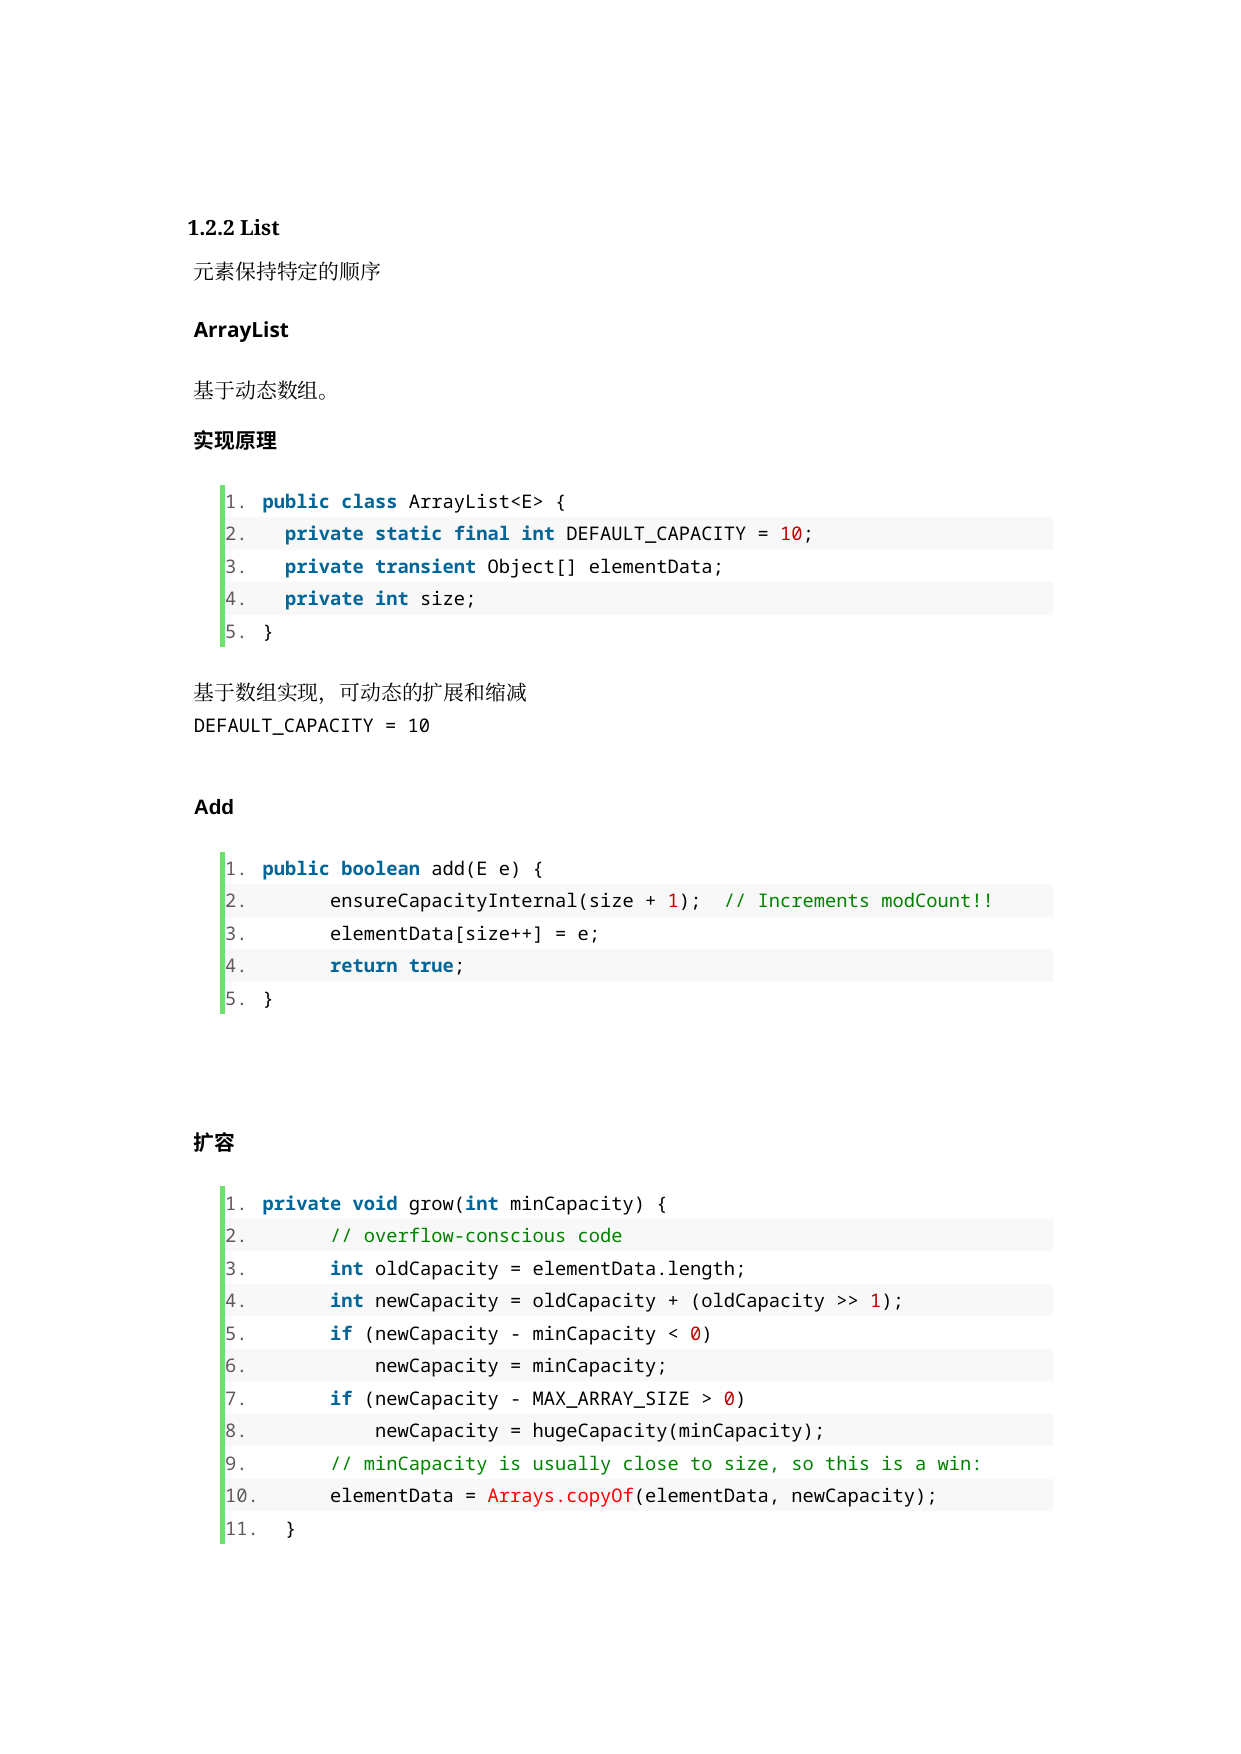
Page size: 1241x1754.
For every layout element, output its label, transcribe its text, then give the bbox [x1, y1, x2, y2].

list public boolean add(E e) { [225, 852, 1053, 884]
list public class ArrayList<E> { [225, 485, 1053, 517]
text 实现原理 [193, 423, 1053, 456]
list newCapacity = hugeCapacity(minCapacity); [225, 1414, 1053, 1446]
list elementData[size++] = e; [225, 917, 1053, 949]
list // overflow-conscious code [225, 1219, 1053, 1251]
text 基于数组实现，可动态的扩展和缩减 [193, 676, 1053, 709]
text DEFAULT_CAPACITY = 10 [193, 709, 1053, 741]
text 基于动态数组。 [193, 374, 1053, 407]
subtitle 1.2.2 List [187, 211, 1053, 243]
list } [225, 1511, 1053, 1544]
subtitle ArrayList [193, 313, 1053, 346]
list // minCapacity is usually close to size, so this is a win: [225, 1446, 1053, 1479]
text 扩容 [193, 1125, 1053, 1157]
list elementData = Arrays.copyOf(elementData, newCapacity); [225, 1479, 1053, 1511]
list if (newCapacity - MAX_ARRAY_SIZE > 0) [225, 1381, 1053, 1414]
list private static final int DEFAULT_CAPACITY = 10; [225, 517, 1053, 550]
list private int size; [225, 582, 1053, 615]
list newCapacity = minCapacity; [225, 1349, 1053, 1381]
list private void grow(int minCapacity) { [225, 1186, 1053, 1219]
text 元素保持特定的顺序 [193, 256, 1053, 288]
list int oldCapacity = elementData.length; [225, 1251, 1053, 1284]
list } [225, 982, 1053, 1014]
text Add [193, 790, 1053, 823]
list private transient Object[] elementData; [225, 550, 1053, 582]
list } [225, 615, 1053, 647]
list if (newCapacity - minCapacity < 0) [225, 1316, 1053, 1349]
list int newCapacity = oldCapacity + (oldCapacity >> 1); [225, 1284, 1053, 1316]
list ensureCapacityInternal(size + 1); // Increments modCount!! [225, 884, 1053, 917]
list return true; [225, 949, 1053, 982]
